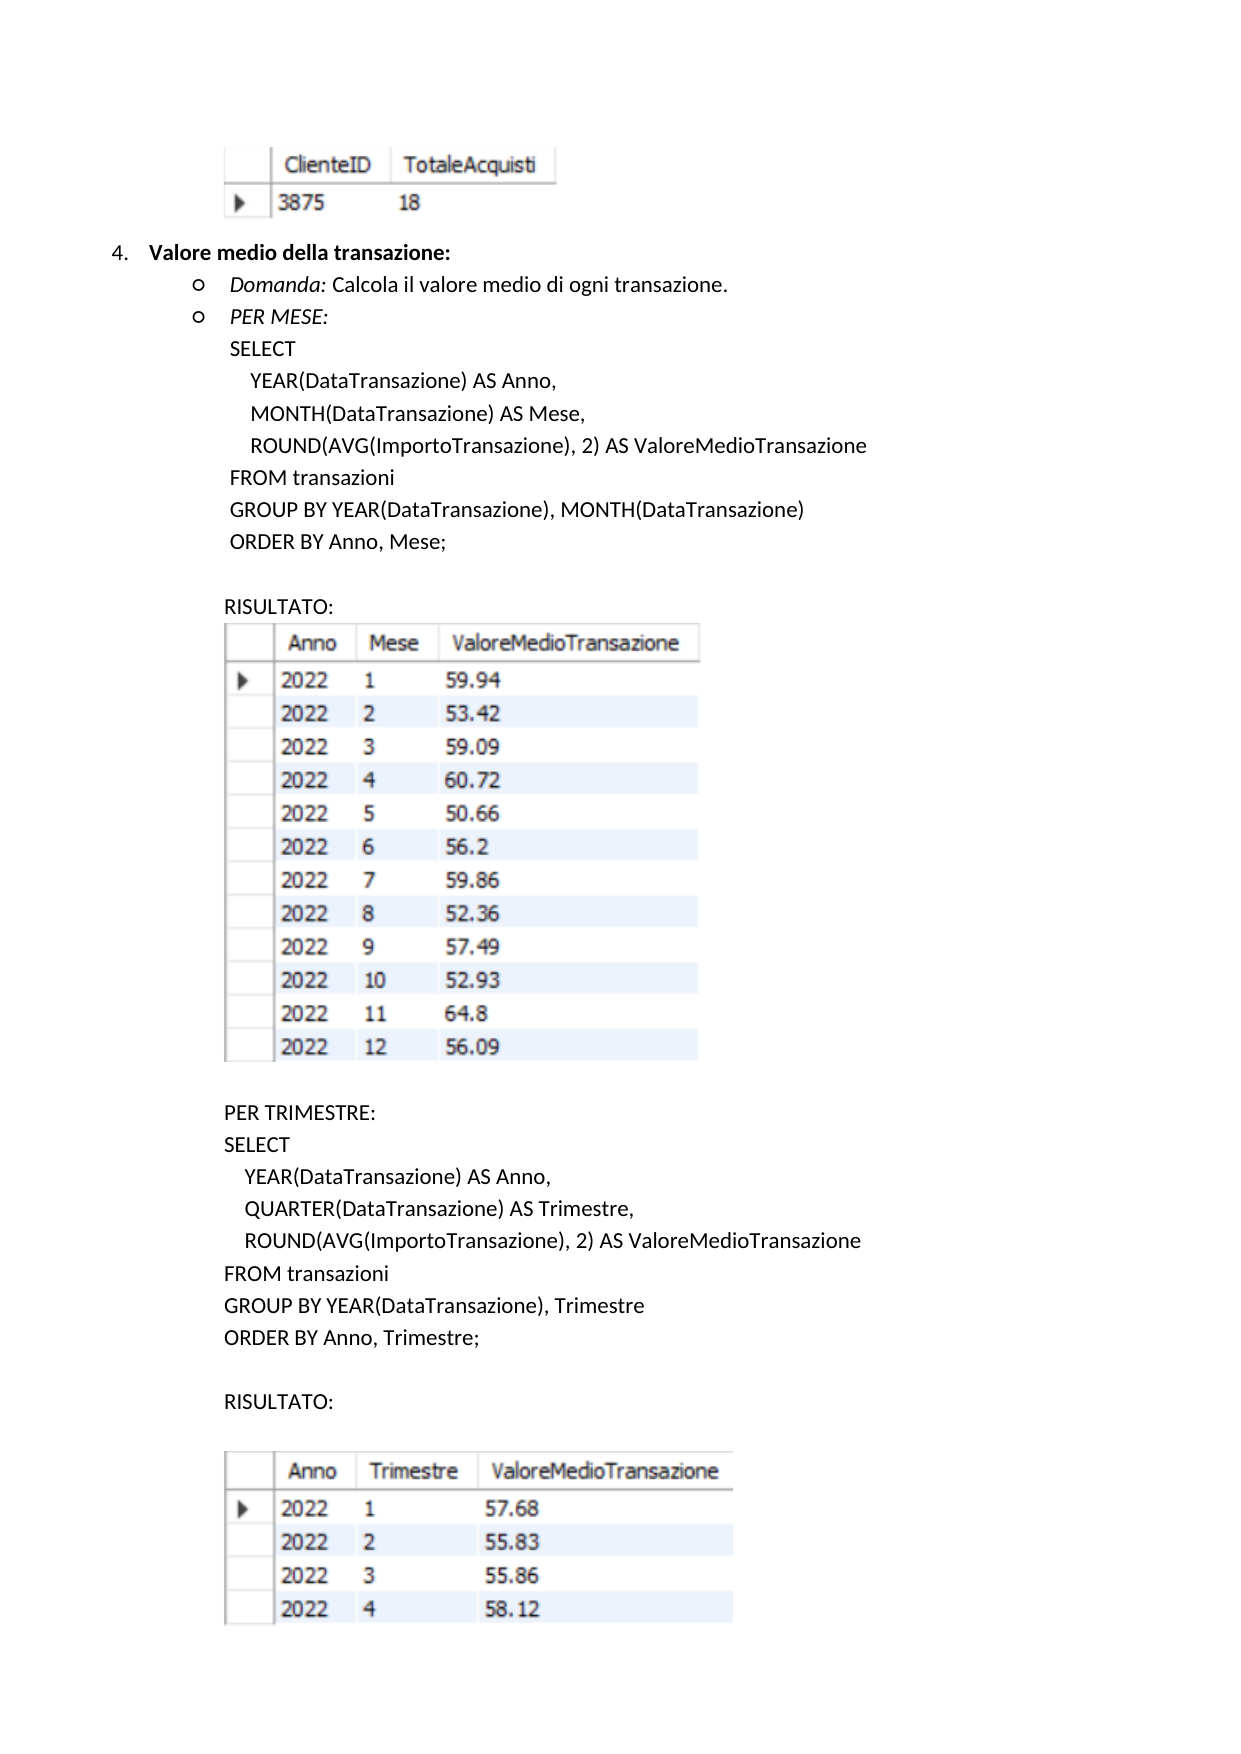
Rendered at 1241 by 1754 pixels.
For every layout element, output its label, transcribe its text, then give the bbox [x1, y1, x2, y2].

text GROUP BY YEAR(DataTransazione), MONTH(DataTransazione) [229, 495, 1122, 523]
picture [223, 1451, 734, 1626]
text QUARTER(DataTransazione) AS Trimestre, [224, 1194, 1122, 1222]
text FROM transazioni [224, 1259, 1122, 1287]
text GROUP BY YEAR(DataTransazione), Trimestre [224, 1291, 1122, 1319]
text FROM transazioni [229, 463, 1122, 491]
text SELECT [229, 334, 1122, 362]
text YEAR(DataTransazione) AS Anno, [229, 366, 1122, 394]
text ROUND(AVG(ImportoTransazione), 2) AS ValoreMedioTransazione [229, 431, 1122, 459]
text PER TRIMESTRE: [224, 1098, 1122, 1126]
picture [223, 147, 557, 234]
text YEAR(DataTransazione) AS Anno, [224, 1162, 1122, 1190]
text ORDER BY Anno, Trimestre; [224, 1323, 1122, 1351]
text MONTH(DataTransazione) AS Mese, [229, 399, 1122, 427]
picture [223, 623, 707, 1062]
list PER MESE: [192, 302, 1122, 330]
list Valore medio della transazione: [111, 238, 1122, 266]
list Domanda: Calcola il valore medio di ogni transazione. [192, 270, 1122, 298]
text ROUND(AVG(ImportoTransazione), 2) AS ValoreMedioTransazione [224, 1227, 1122, 1254]
text SELECT [224, 1130, 1122, 1158]
text RISULTATO: [224, 592, 1122, 620]
text RISULTATO: [224, 1387, 1122, 1416]
text ORDER BY Anno, Mese; [229, 527, 1122, 555]
